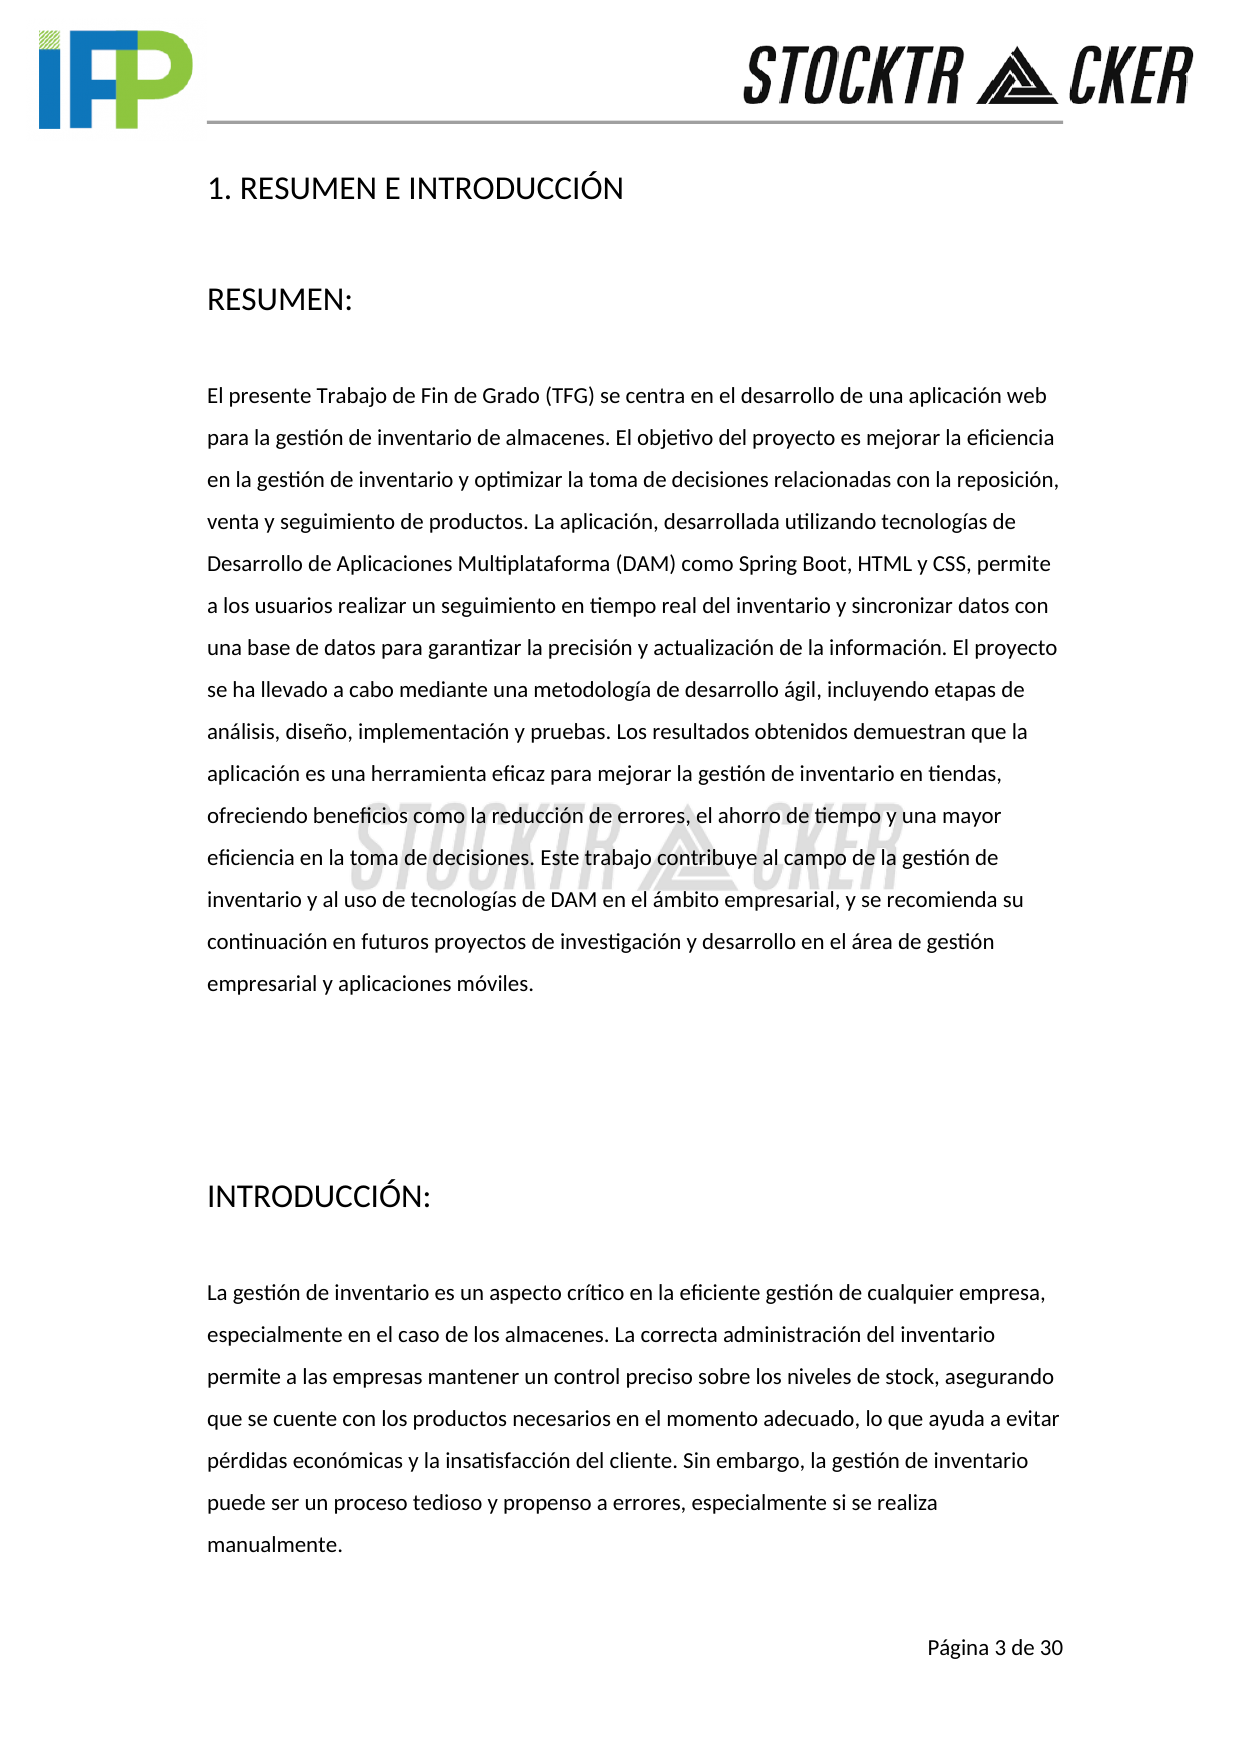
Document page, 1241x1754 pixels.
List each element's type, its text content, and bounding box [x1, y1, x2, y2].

subtitle RESUMEN: [207, 278, 1063, 319]
text El presente Trabajo de Fin de Grado (TFG) se centra en el desarrollo de una aplicación web para la gestión de inventario de almacenes. El objetivo del proyecto es mejorar la eficiencia en la gestión de inventario y optimizar la toma de decisiones relacionadas con la reposición, venta y seguimiento de productos. La aplicación, desarrollada utilizando tecnologías de Desarrollo de Aplicaciones Multiplataforma (DAM) como Spring Boot, HTML y CSS, permite a los usuarios realizar un seguimiento en tiempo real del inventario y sincronizar datos con una base de datos para garantizar la precisión y actualización de la información. El proyecto se ha llevado a cabo mediante una metodología de desarrollo ágil, incluyendo etapas de análisis, diseño, implementación y pruebas. Los resultados obtenidos demuestran que la aplicación es una herramienta eficaz para mejorar la gestión de inventario en tiendas, ofreciendo beneficios como la reducción de errores, el ahorro de tiempo y una mayor eficiencia en la toma de decisiones. Este trabajo contribuye al campo de la gestión de inventario y al uso de tecnologías de DAM en el ámbito empresarial, y se recomienda su continuación en futuros proyectos de investigación y desarrollo en el área de gestión empresarial y aplicaciones móviles. [207, 381, 1063, 997]
picture [741, 37, 1201, 113]
text La gestión de inventario es un aspecto crítico en la eficiente gestión de cualquier empresa, especialmente en el caso de los almacenes. La correcta administración del inventario permite a las empresas mantener un control preciso sobre los niveles de stock, asegurando que se cuente con los productos necesarios en el momento adecuado, lo que ayuda a evitar pérdidas económicas y la insatisfacción del cliente. Sin embargo, la gestión de inventario puede ser un proceso tedioso y propenso a errores, especialmente si se realiza manualmente. [207, 1278, 1063, 1558]
subtitle 1. RESUMEN E INTRODUCCIÓN [207, 167, 1063, 208]
picture [25, 18, 207, 141]
subtitle INTRODUCCIÓN: [207, 1176, 1063, 1216]
